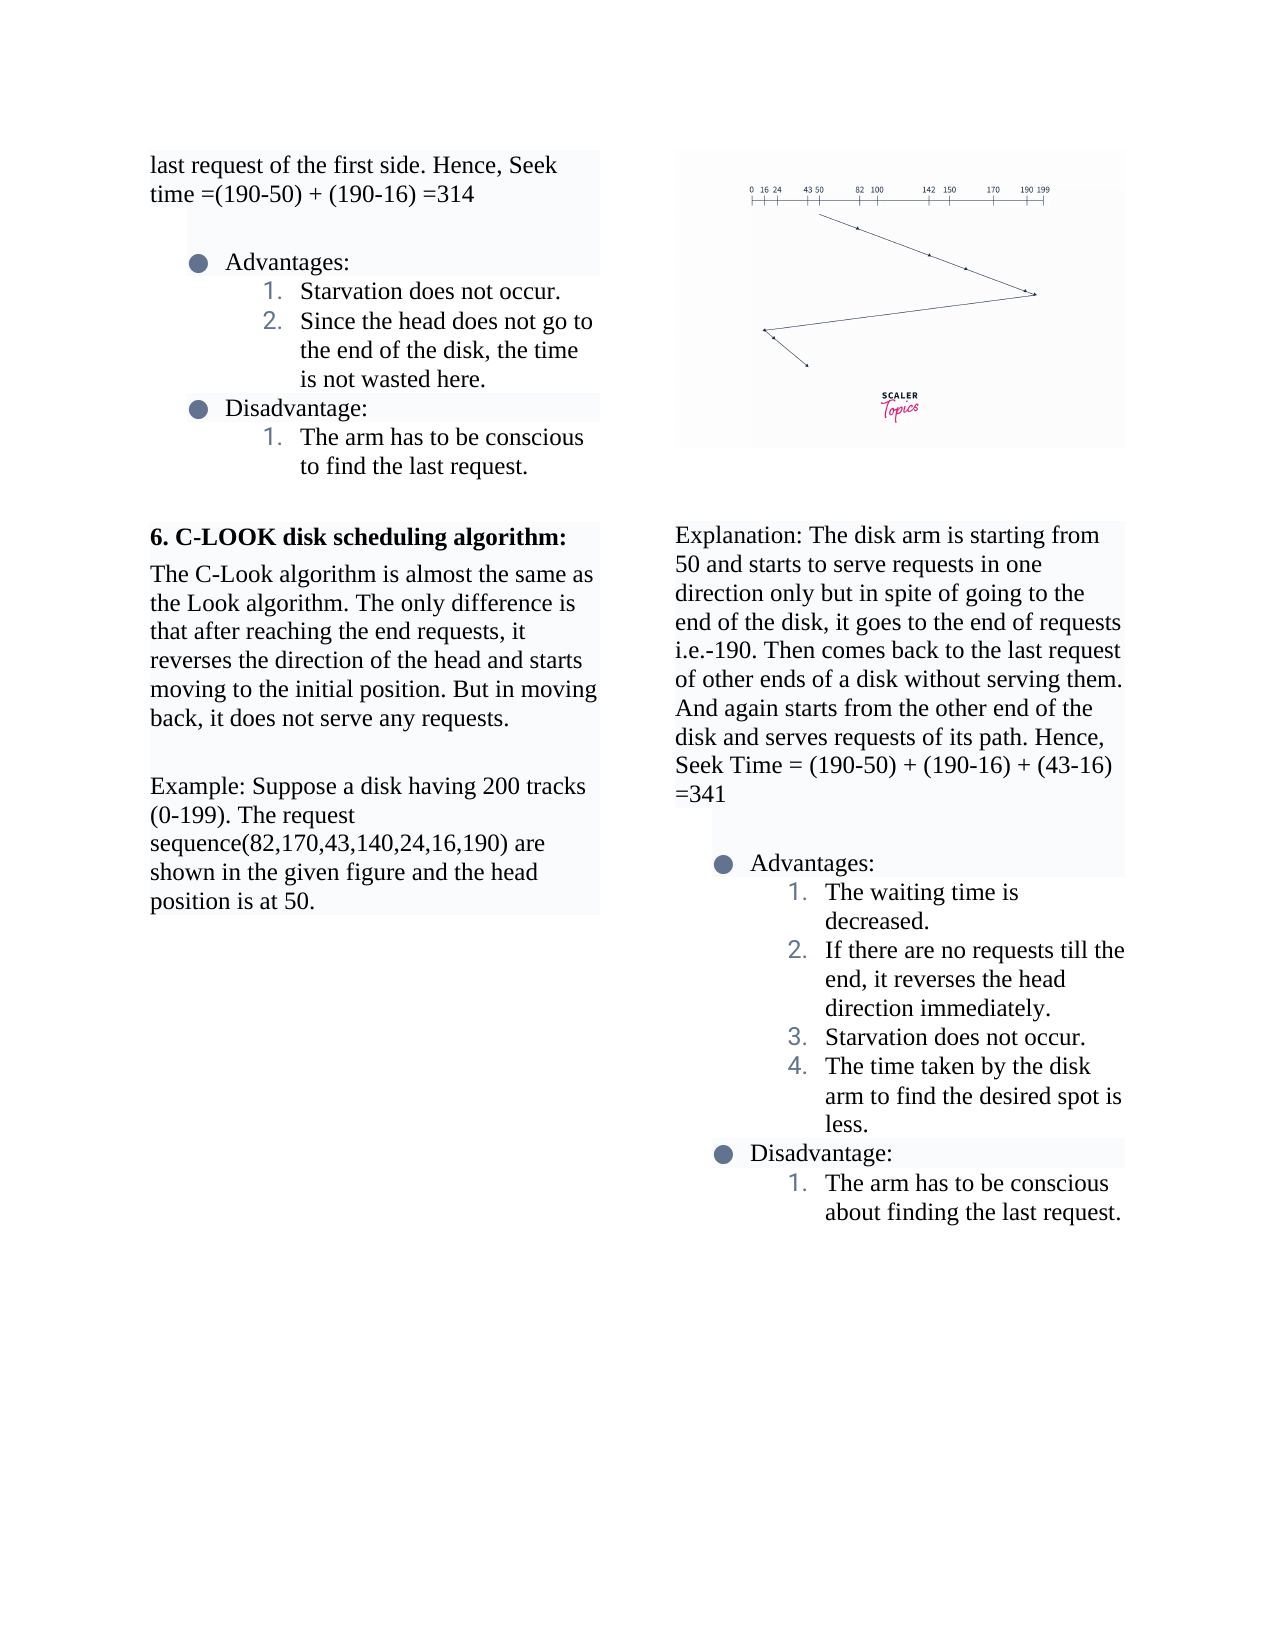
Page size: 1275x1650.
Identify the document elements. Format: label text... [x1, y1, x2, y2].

text Explanation: The disk arm is starting from 50 and starts to serve requests in one direction only but in spite of going to the end of the disk, it goes to the end of requests i.e.-190. Then comes back to the last request of other ends of a disk without serving them. And again starts from the other end of the disk and serves requests of its path. Hence, Seek Time = (190-50) + (190-16) + (43-16) =341 [675, 521, 1125, 808]
list The arm has to be conscious about finding the last request. [787, 1168, 1125, 1226]
text The C-Look algorithm is almost the same as the Look algorithm. The only difference is that after reaching the end requests, it reverses the direction of the head and starts moving to the initial position. But in moving back, it does not serve any requests. [150, 559, 600, 731]
picture [675, 150, 1125, 448]
list Disadvantage: [187, 393, 600, 422]
list Starvation does not occur. [262, 276, 600, 306]
list Advantages: [187, 247, 600, 276]
list Since the head does not go to the end of the disk, the time is not wasted here. [262, 306, 600, 393]
list If there are no requests till the end, it reverses the head direction immediately. [787, 935, 1125, 1022]
list Starvation does not occur. [787, 1022, 1125, 1051]
list The waiting time is decreased. [787, 877, 1125, 935]
list Disadvantage: [712, 1138, 1125, 1168]
list The time taken by the disk arm to find the desired spot is less. [787, 1051, 1125, 1138]
subtitle 6. C-LOOK disk scheduling algorithm: [150, 522, 600, 551]
list Advantages: [712, 848, 1125, 877]
text Example: Suppose a disk having 200 tracks (0-199). The request sequence(82,170,43,140,24,16,190) are shown in the given figure and the head position is at 50. [150, 771, 600, 915]
list The arm has to be conscious to find the last request. [262, 422, 600, 480]
